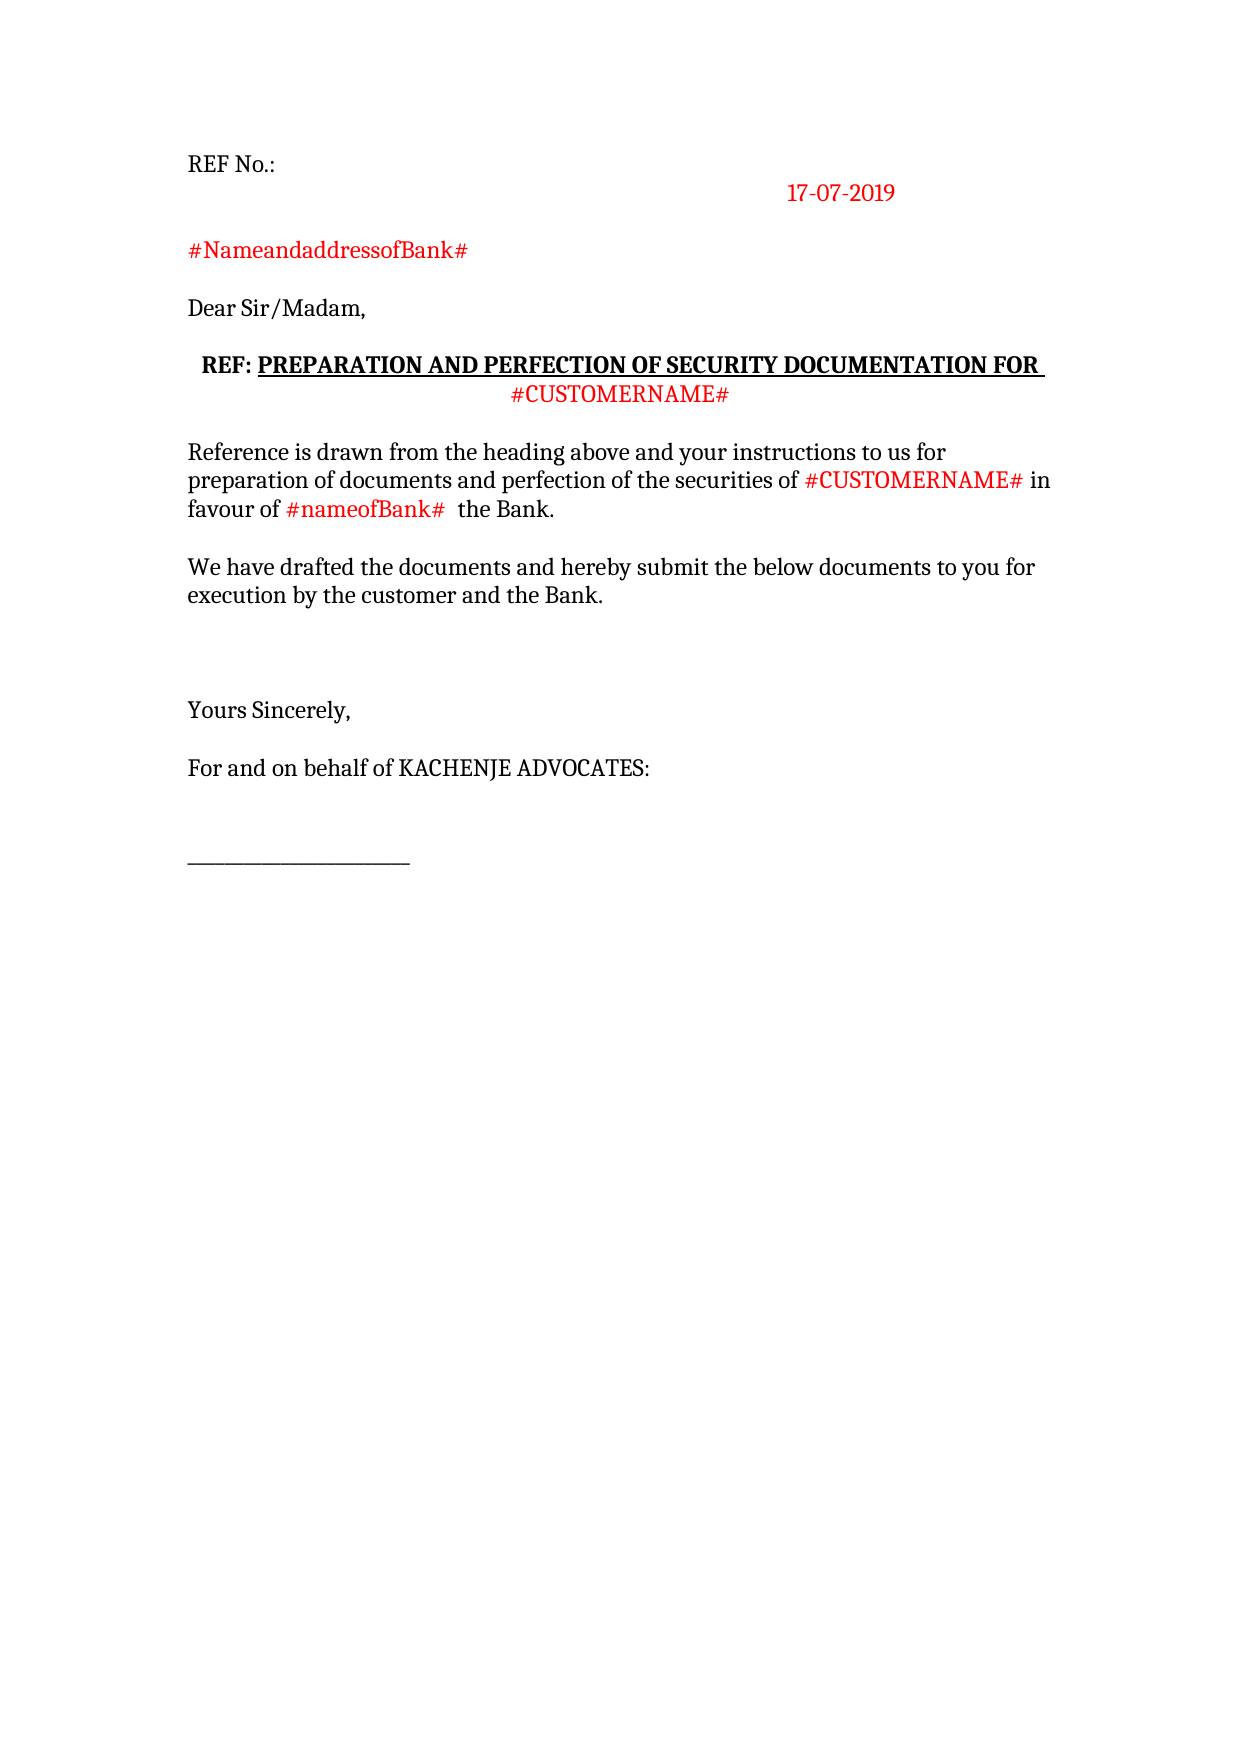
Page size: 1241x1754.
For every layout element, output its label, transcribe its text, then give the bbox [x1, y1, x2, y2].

text Reference is drawn from the heading above and your instructions to us for preparation of documents and perfection of the securities of #CUSTOMERNAME# in favour of #nameofBank# the Bank. [187, 437, 1053, 524]
text ________________________ [187, 840, 1053, 869]
text We have drafted the documents and hereby submit the below documents to you for execution by the customer and the Bank. [187, 552, 1053, 610]
text REF: PREPARATION AND PERFECTION OF SECURITY DOCUMENTATION FOR [187, 351, 1053, 380]
text 17-07-2019 [187, 179, 1053, 207]
text Yours Sincerely, [187, 696, 1053, 725]
text #NameandaddressofBank# [187, 236, 1053, 265]
text #CUSTOMERNAME# [187, 380, 1053, 409]
text Dear Sir/Madam, [187, 294, 1053, 322]
text REF No.: [187, 150, 1053, 179]
text For and on behalf of KACHENJE ADVOCATES: [187, 754, 1053, 782]
